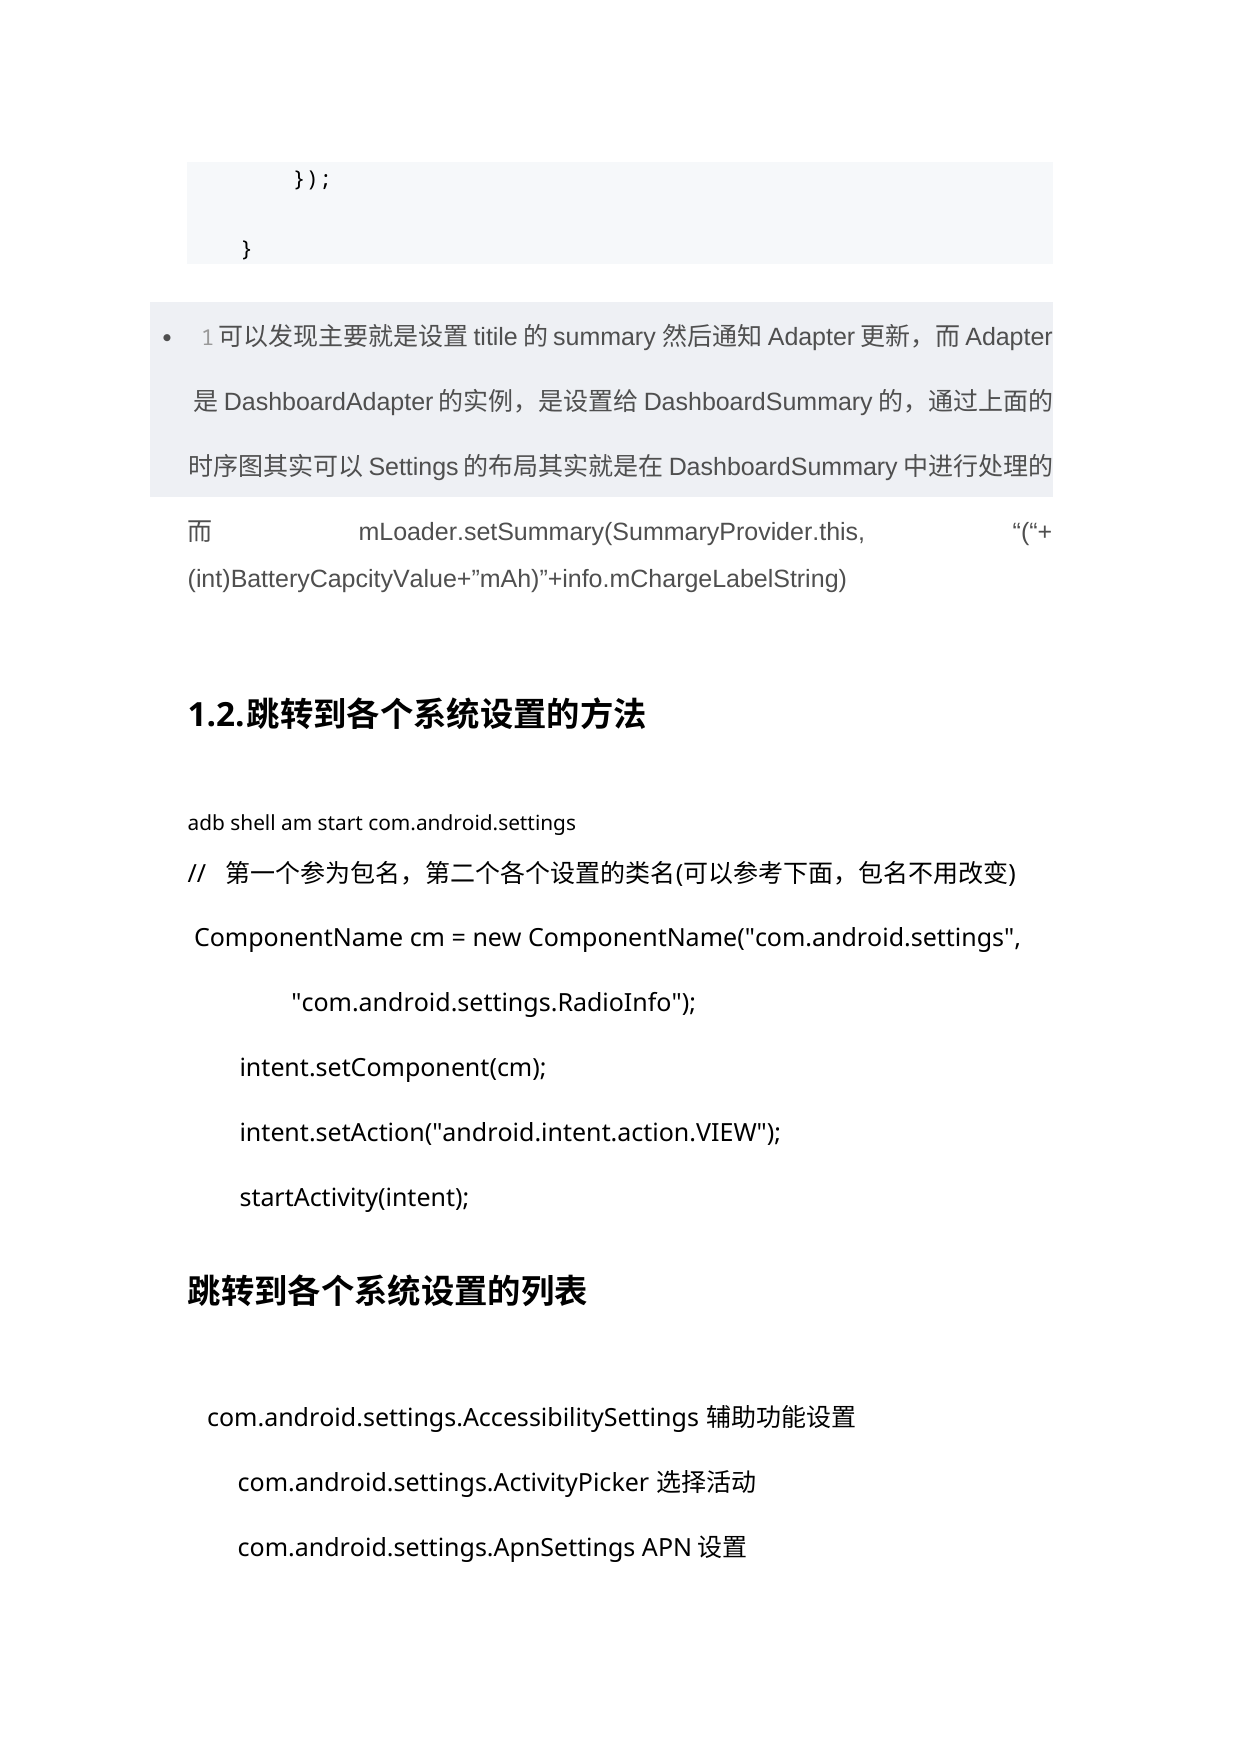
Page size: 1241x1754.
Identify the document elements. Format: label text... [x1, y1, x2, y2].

text adb shell am start com.android.settings [187, 806, 1053, 839]
subtitle 跳转到各个系统设置的方法 [187, 679, 1053, 744]
subtitle 跳转到各个系统设置的列表 [187, 1256, 1053, 1321]
text 而mLoader.setSummary(SummaryProvider.this, “(“+(int)BatteryCapcityValue+”mAh)”+info.mChargeLabelString) [187, 497, 1053, 594]
list 1可以发现主要就是设置titile的summary 然后通知Adapter更新，而Adapter 是DashboardAdapter的实例，是设置给DashboardSummary的，通过上面的时序图其实可以Settings的布局其实就是在DashboardSummary中进行处理的。 [150, 302, 1053, 497]
text com.android.settings.ApnSettings APN设置 [187, 1513, 1053, 1578]
text ComponentName cm = new ComponentName("com.android.settings", [187, 904, 1053, 969]
text "com.android.settings.RadioInfo"); [187, 969, 1053, 1034]
text startActivity(intent); [187, 1164, 1053, 1229]
text } [187, 232, 1053, 264]
text com.android.settings.ActivityPicker 选择活动 [187, 1448, 1053, 1513]
text com.android.settings.AccessibilitySettings 辅助功能设置 [187, 1383, 1053, 1448]
text // 第一个参为包名，第二个各个设置的类名(可以参考下面，包名不用改变) [187, 839, 1053, 904]
text }); [187, 162, 1053, 194]
text intent.setAction("android.intent.action.VIEW"); [187, 1099, 1053, 1164]
text intent.setComponent(cm); [187, 1034, 1053, 1099]
